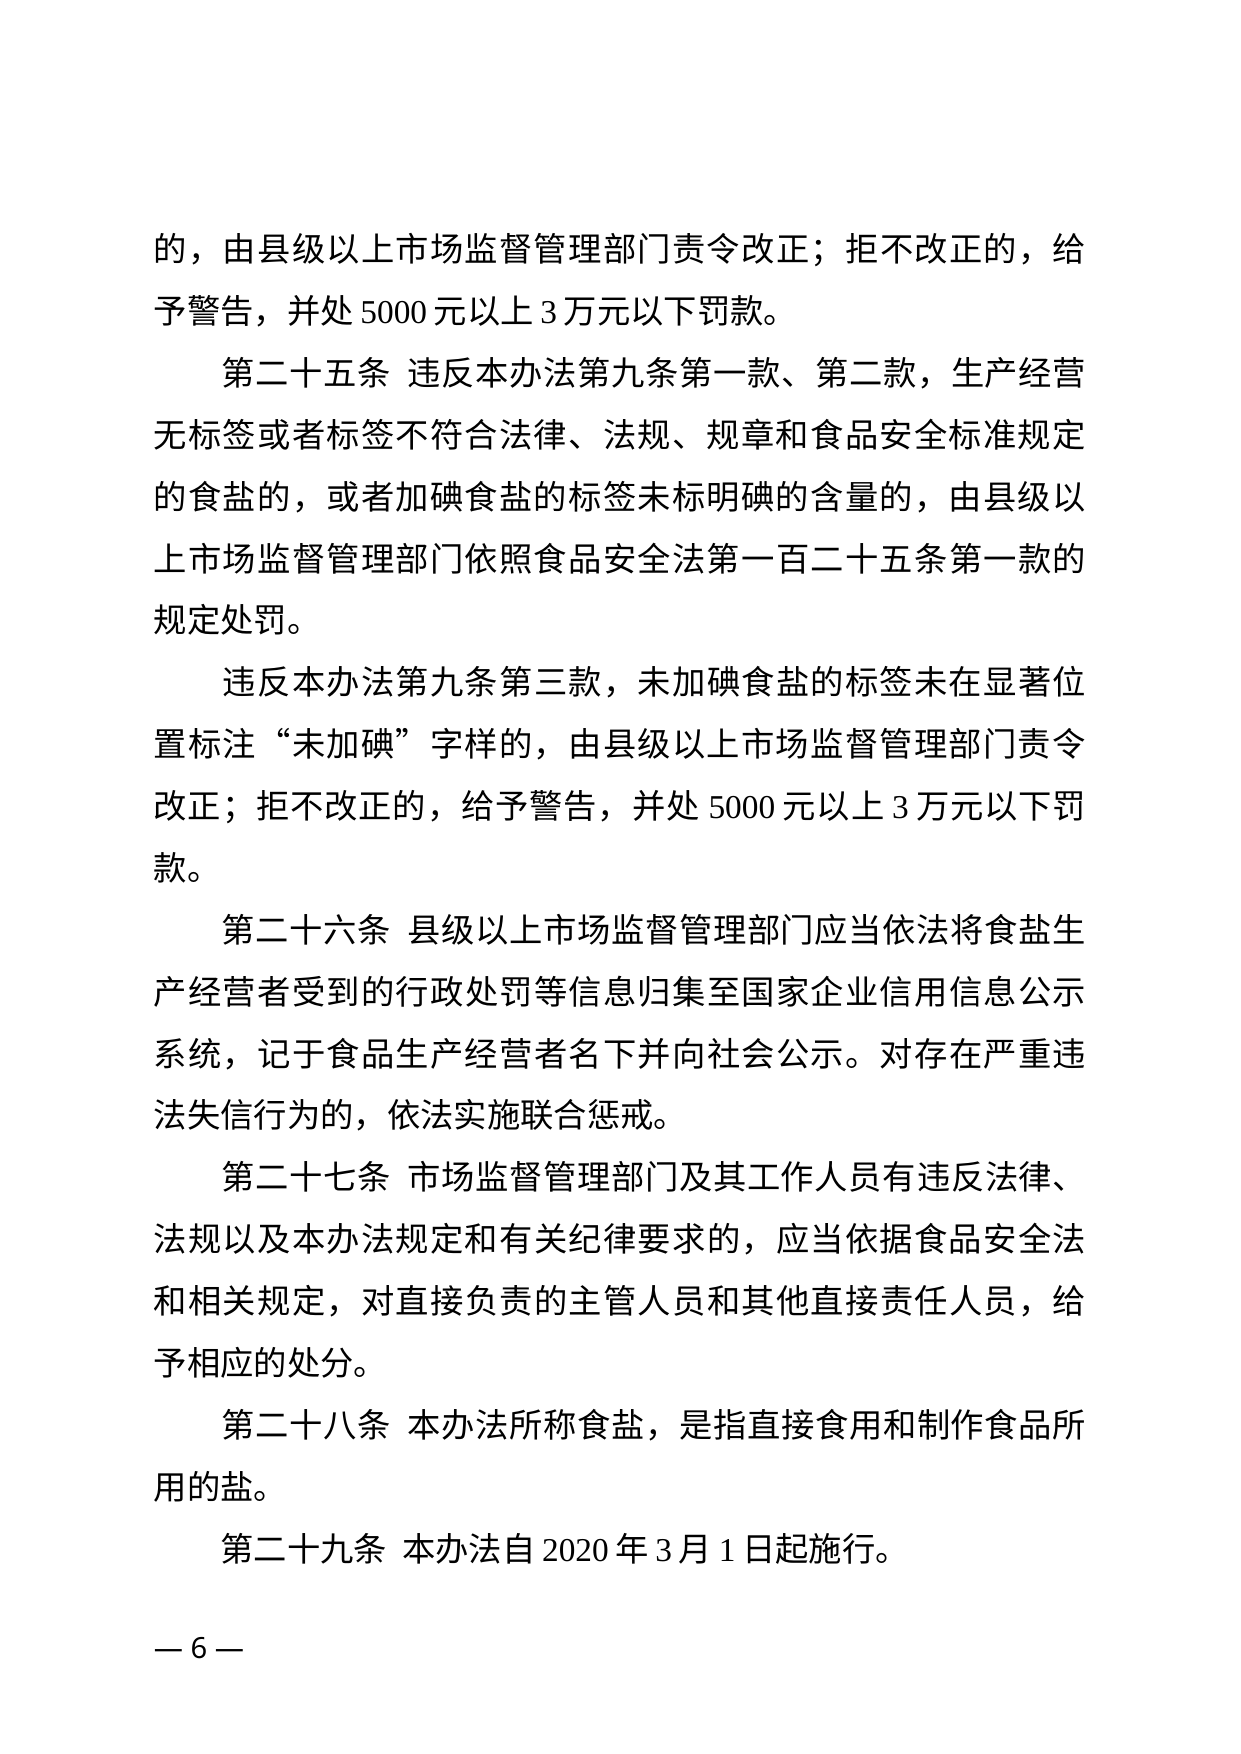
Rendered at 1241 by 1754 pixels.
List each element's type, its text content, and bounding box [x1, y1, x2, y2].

text 第二十五条 违反本办法第九条第一款、第二款，生产经营无标签或者标签不符合法律、法规、规章和食品安全标准规定的食盐的，或者加碘食盐的标签未标明碘的含量的，由县级以上市场监督管理部门依照食品安全法第一百二十五条第一款的规定处罚。 [153, 336, 1087, 645]
text 违反本办法第九条第三款，未加碘食盐的标签未在显著位置标注“未加碘”字样的，由县级以上市场监督管理部门责令改正；拒不改正的，给予警告，并处5000元以上3万元以下罚款。 [153, 645, 1087, 893]
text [153, 212, 1087, 336]
text 第二十六条 县级以上市场监督管理部门应当依法将食盐生产经营者受到的行政处罚等信息归集至国家企业信用信息公示系统，记于食品生产经营者名下并向社会公示。对存在严重违法失信行为的，依法实施联合惩戒。 [153, 893, 1087, 1140]
text 第二十七条 市场监督管理部门及其工作人员有违反法律、法规以及本办法规定和有关纪律要求的，应当依据食品安全法和相关规定，对直接负责的主管人员和其他直接责任人员，给予相应的处分。 [153, 1140, 1087, 1388]
text 第二十九条 本办法自2020年3月1日起施行。 [153, 1512, 1087, 1573]
text 第二十八条 本办法所称食盐，是指直接食用和制作食品所用的盐。 [153, 1388, 1087, 1512]
